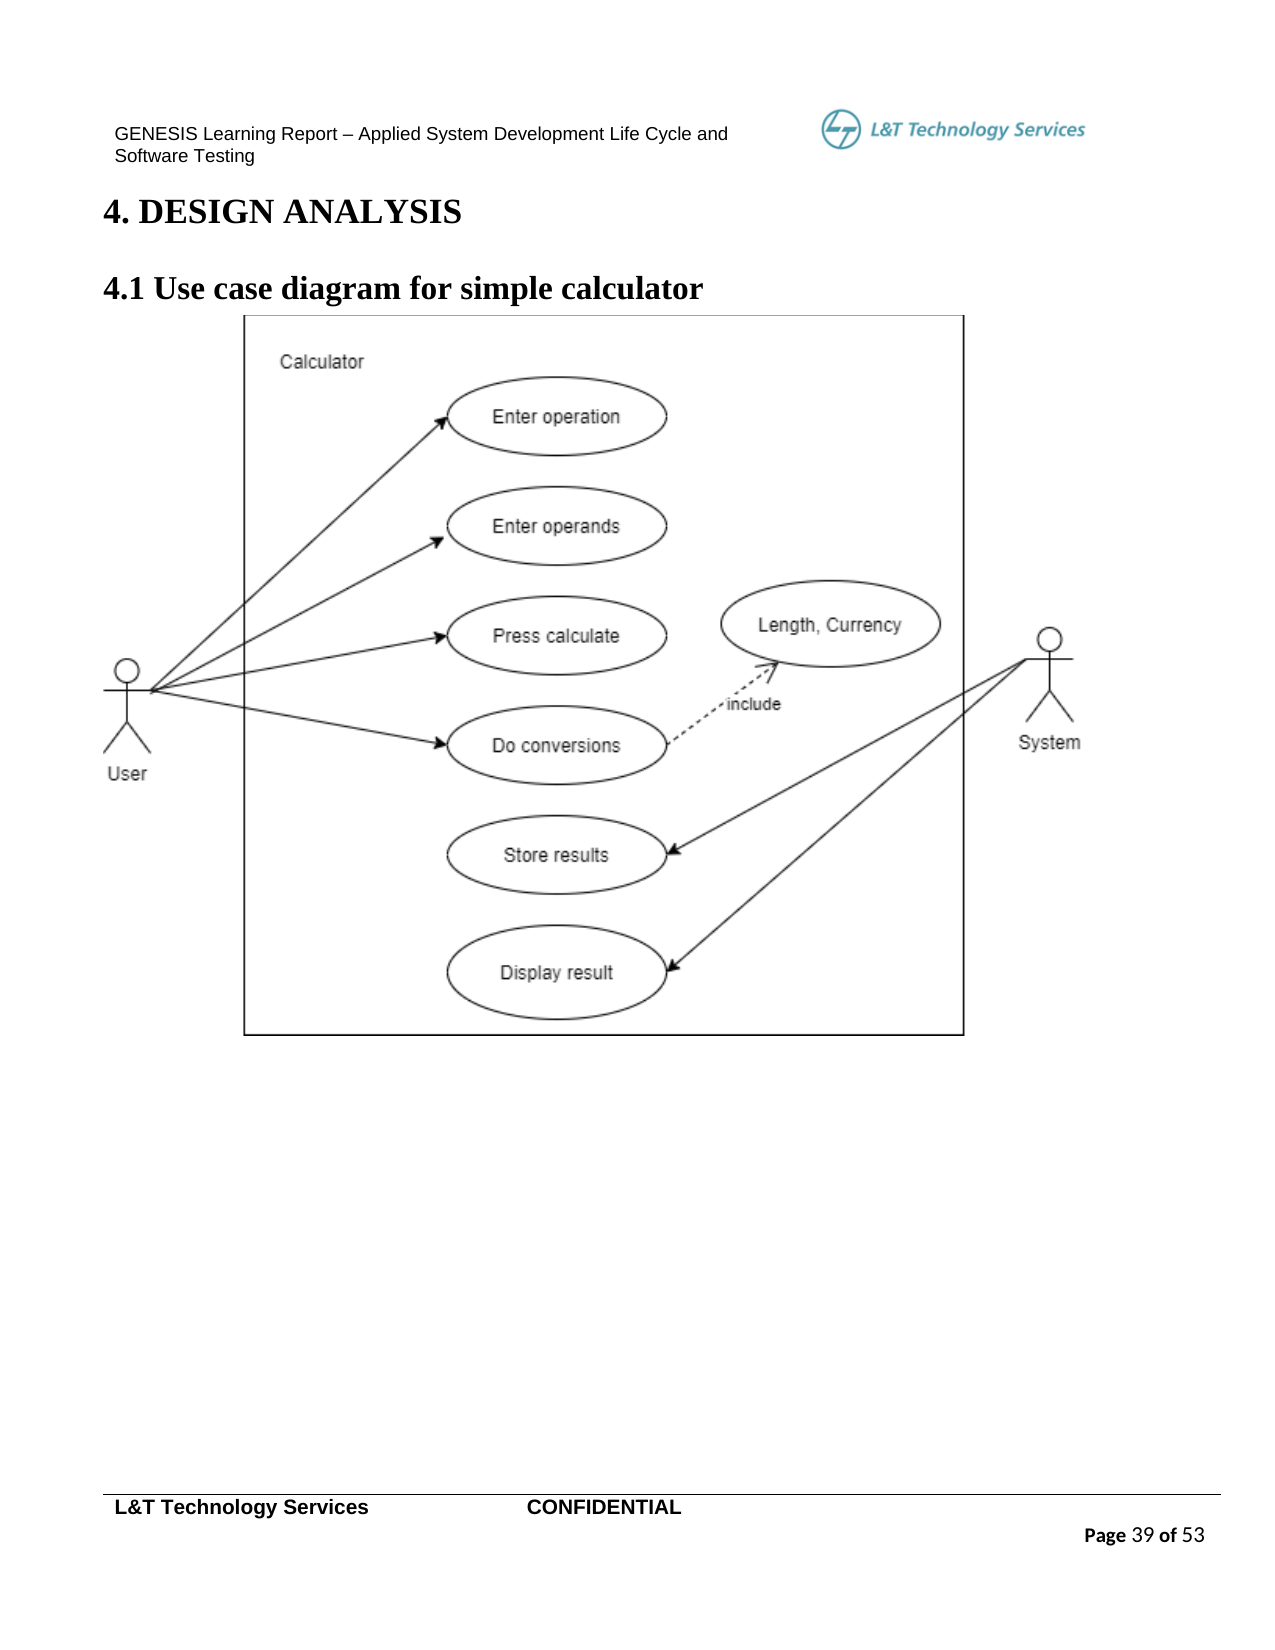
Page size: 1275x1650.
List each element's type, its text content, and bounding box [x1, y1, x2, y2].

picture [819, 98, 1087, 162]
subtitle 4.1 Use case diagram for simple calculator [103, 268, 1162, 307]
subtitle 4. DESIGN ANALYSIS [103, 190, 1162, 231]
picture [103, 315, 1082, 1036]
